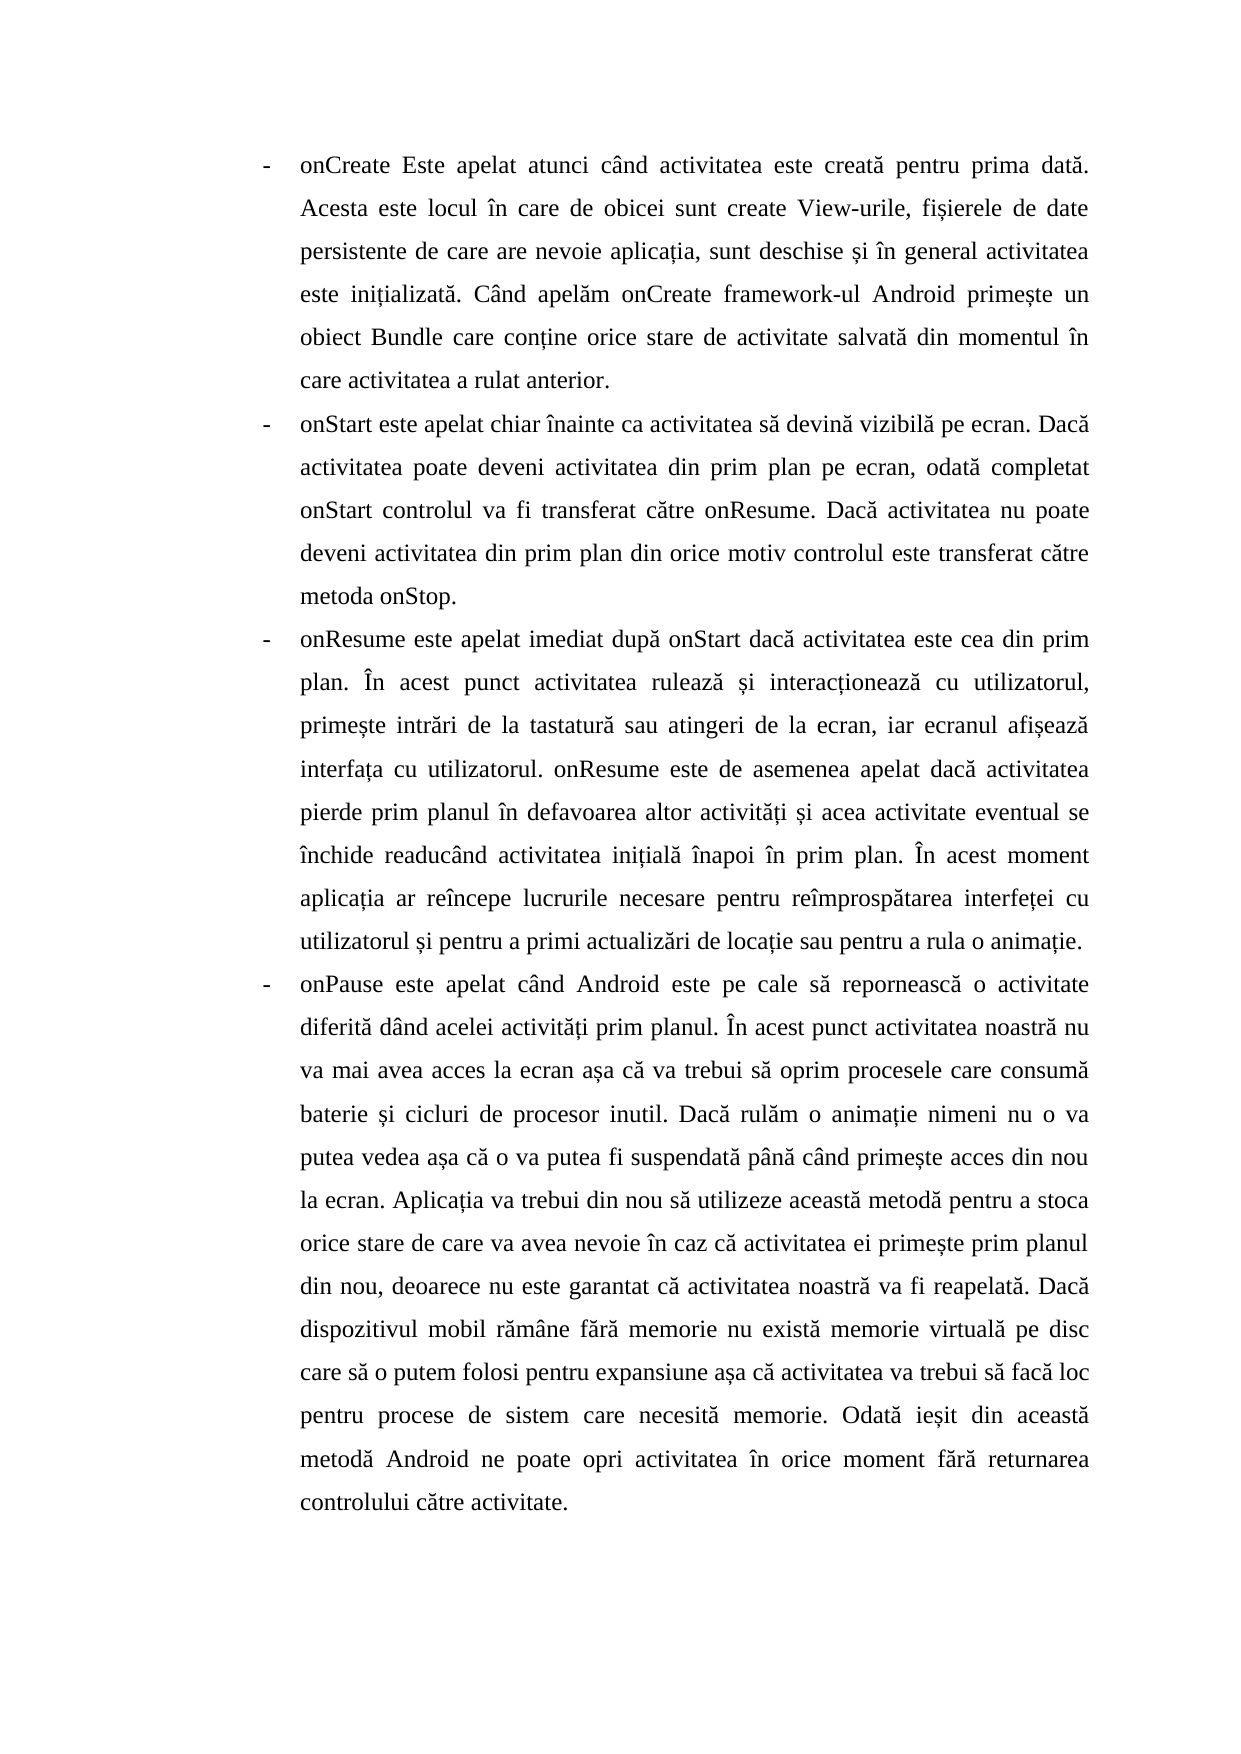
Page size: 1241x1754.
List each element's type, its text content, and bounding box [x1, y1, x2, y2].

list onResume este apelat imediat după onStart dacă activitatea este cea din prim plan. În acest punct activitatea rulează și interacționează cu utilizatorul, primește intrări de la tastatură sau atingeri de la ecran, iar ecranul afișează interfața cu utilizatorul. onResume este de asemenea apelat dacă activitatea pierde prim planul în defavoarea altor activități și acea activitate eventual se închide readucând activitatea inițială înapoi în prim plan. În acest moment aplicația ar reîncepe lucrurile necesare pentru reîmprospătarea interfeței cu utilizatorul și pentru a primi actualizări de locație sau pentru a rula o animație. [262, 624, 1090, 955]
list onCreate Este apelat atunci când activitatea este creată pentru prima dată. Acesta este locul în care de obicei sunt create View-urile, fișierele de date persistente de care are nevoie aplicația, sunt deschise și în general activitatea este inițializată. Când apelăm onCreate framework-ul Android primește un obiect Bundle care conține orice stare de activitate salvată din momentul în care activitatea a rulat anterior. [262, 150, 1090, 394]
list onStart este apelat chiar înainte ca activitatea să devină vizibilă pe ecran. Dacă activitatea poate deveni activitatea din prim plan pe ecran, odată completat onStart controlul va fi transferat către onResume. Dacă activitatea nu poate deveni activitatea din prim plan din orice motiv controlul este transferat către metoda onStop. [262, 409, 1090, 610]
list onPause este apelat când Android este pe cale să repornească o activitate diferită dând acelei activități prim planul. În acest punct activitatea noastră nu va mai avea acces la ecran așa că va trebui să oprim procesele care consumă baterie și cicluri de procesor inutil. Dacă rulăm o animație nimeni nu o va putea vedea așa că o va putea fi suspendată până când primește acces din nou la ecran. Aplicația va trebui din nou să utilizeze această metodă pentru a stoca orice stare de care va avea nevoie în caz că activitatea ei primește prim planul din nou, deoarece nu este garantat că activitatea noastră va fi reapelată. Dacă dispozitivul mobil rămâne fără memorie nu există memorie virtuală pe disc care să o putem folosi pentru expansiune așa că activitatea va trebui să facă loc pentru procese de sistem care necesită memorie. Odată ieșit din această metodă Android ne poate opri activitatea în orice moment fără returnarea controlului către activitate. [262, 969, 1090, 1516]
